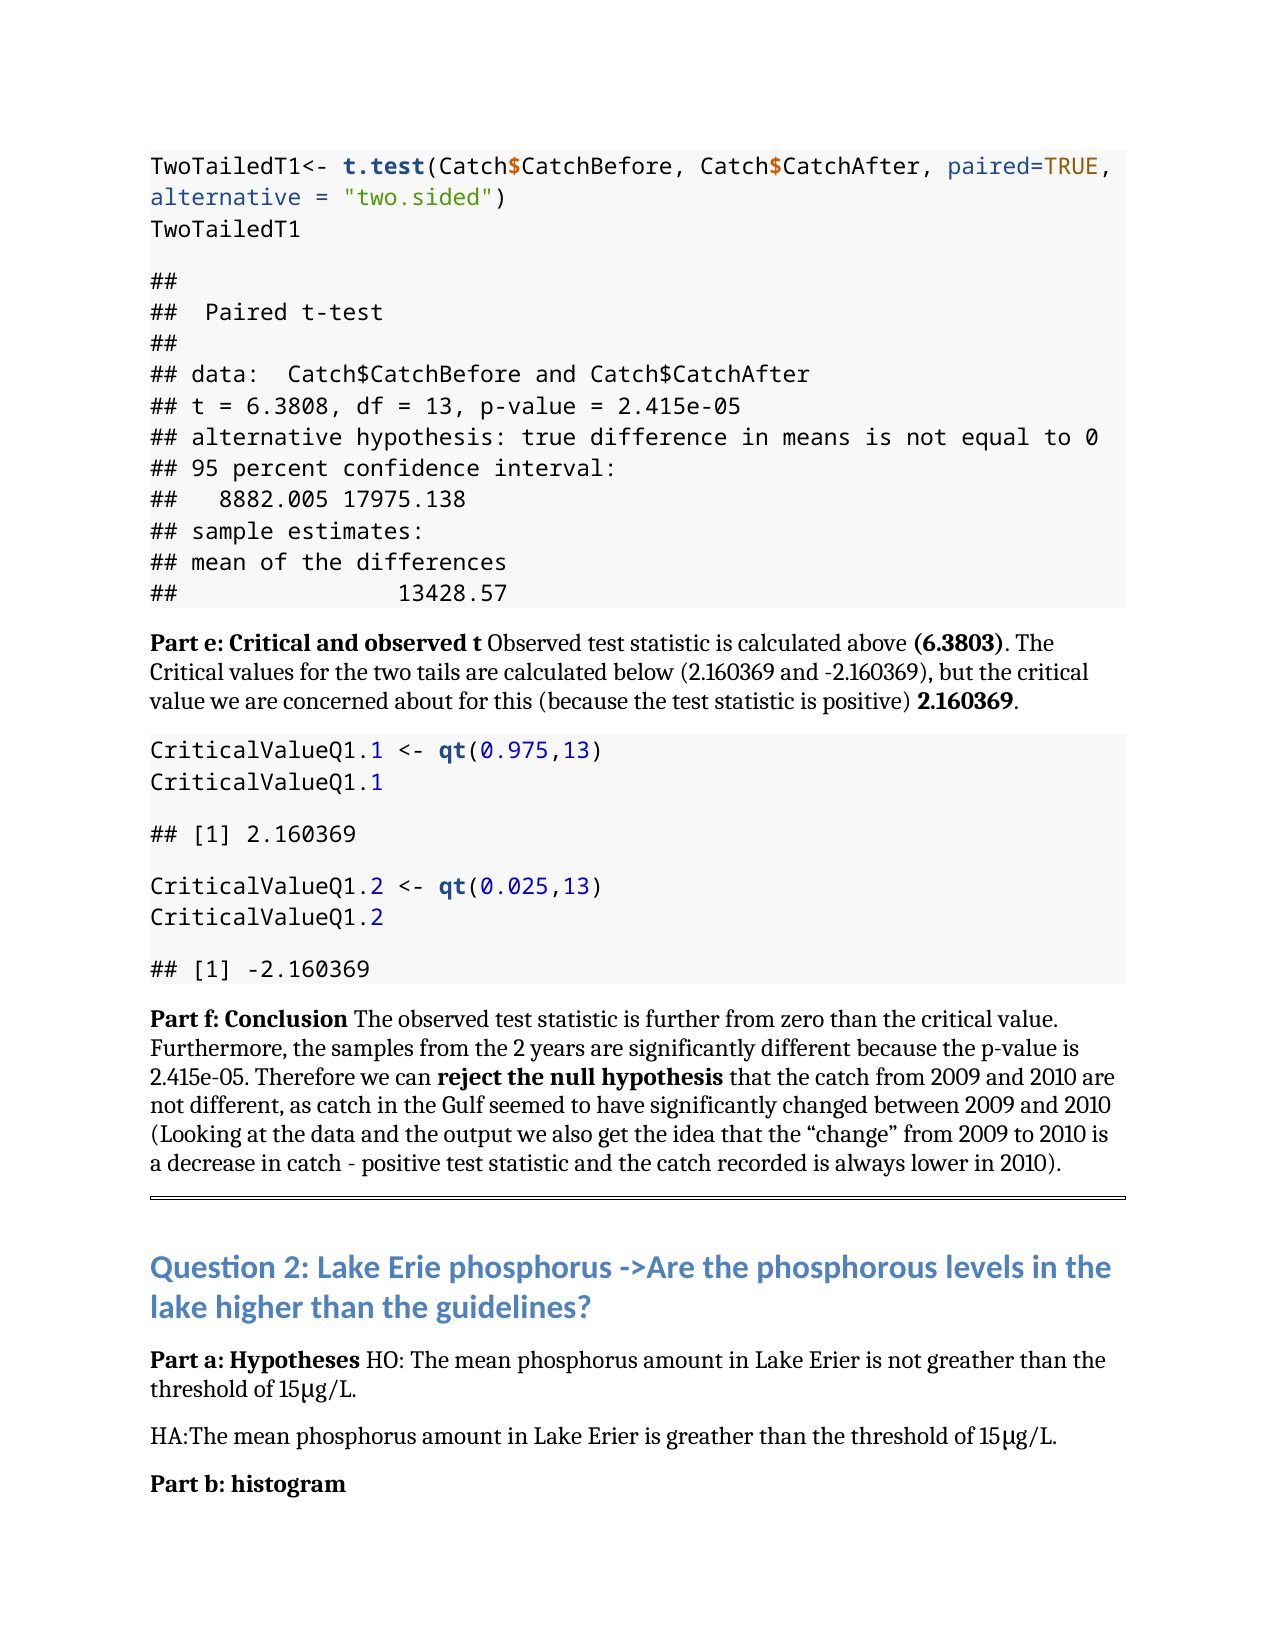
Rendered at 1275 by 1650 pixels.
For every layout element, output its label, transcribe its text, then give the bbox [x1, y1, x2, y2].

text TwoTailedT1<- t.test(Catch$CatchBefore, Catch$CatchAfter, paired=TRUE, alternative = "two.sided") TwoTailedT1 [150, 150, 1125, 244]
text ## ## Paired t-test ## ## data: Catch$CatchBefore and Catch$CatchAfter ## t = 6.3808, df = 13, p-value = 2.415e-05 ## alternative hypothesis: true difference in means is not equal to 0 ## 95 percent confidence interval: ## 8882.005 17975.138 ## sample estimates: ## mean of the differences ## 13428.57 [150, 264, 1125, 608]
text Part a: Hypotheses HO: The mean phosphorus amount in Lake Erier is not greather than the threshold of 15μg/L. [150, 1346, 1125, 1403]
text CriticalValueQ1.2 <- qt(0.025,13) CriticalValueQ1.2 [150, 869, 1125, 932]
text ## [1] 2.160369 [150, 817, 1125, 849]
text HA:The mean phosphorus amount in Lake Erier is greather than the threshold of 15μg/L. [150, 1422, 1125, 1451]
text CriticalValueQ1.1 <- qt(0.975,13) CriticalValueQ1.1 [384, 734, 1125, 797]
text Part e: Critical and observed t Observed test statistic is calculated above (6.3803). The Critical values for the two tails are calculated below (2.160369 and -2.160369), but the critical value we are concerned about for this (because the test statistic is positive) 2.160369. [150, 629, 1125, 715]
text Part f: Conclusion The observed test statistic is further from zero than the critical value. Furthermore, the samples from the 2 years are significantly different because the p-value is 2.415e-05. Therefore we can reject the null hypothesis that the catch from 2009 and 2010 are not different, as catch in the Gulf seemed to have significantly changed between 2009 and 2010 (Looking at the data and the output we also get the idea that the “change” from 2009 to 2010 is a decrease in catch - positive test statistic and the catch recorded is always lower in 2010). [150, 1005, 1125, 1177]
text ## [1] -2.160369 [150, 953, 1125, 984]
text Part b: histogram [150, 1470, 1125, 1498]
subtitle Question 2: Lake Erie phosphorus ->Are the phosphorous levels in the lake higher than the guidelines? [150, 1246, 1125, 1327]
